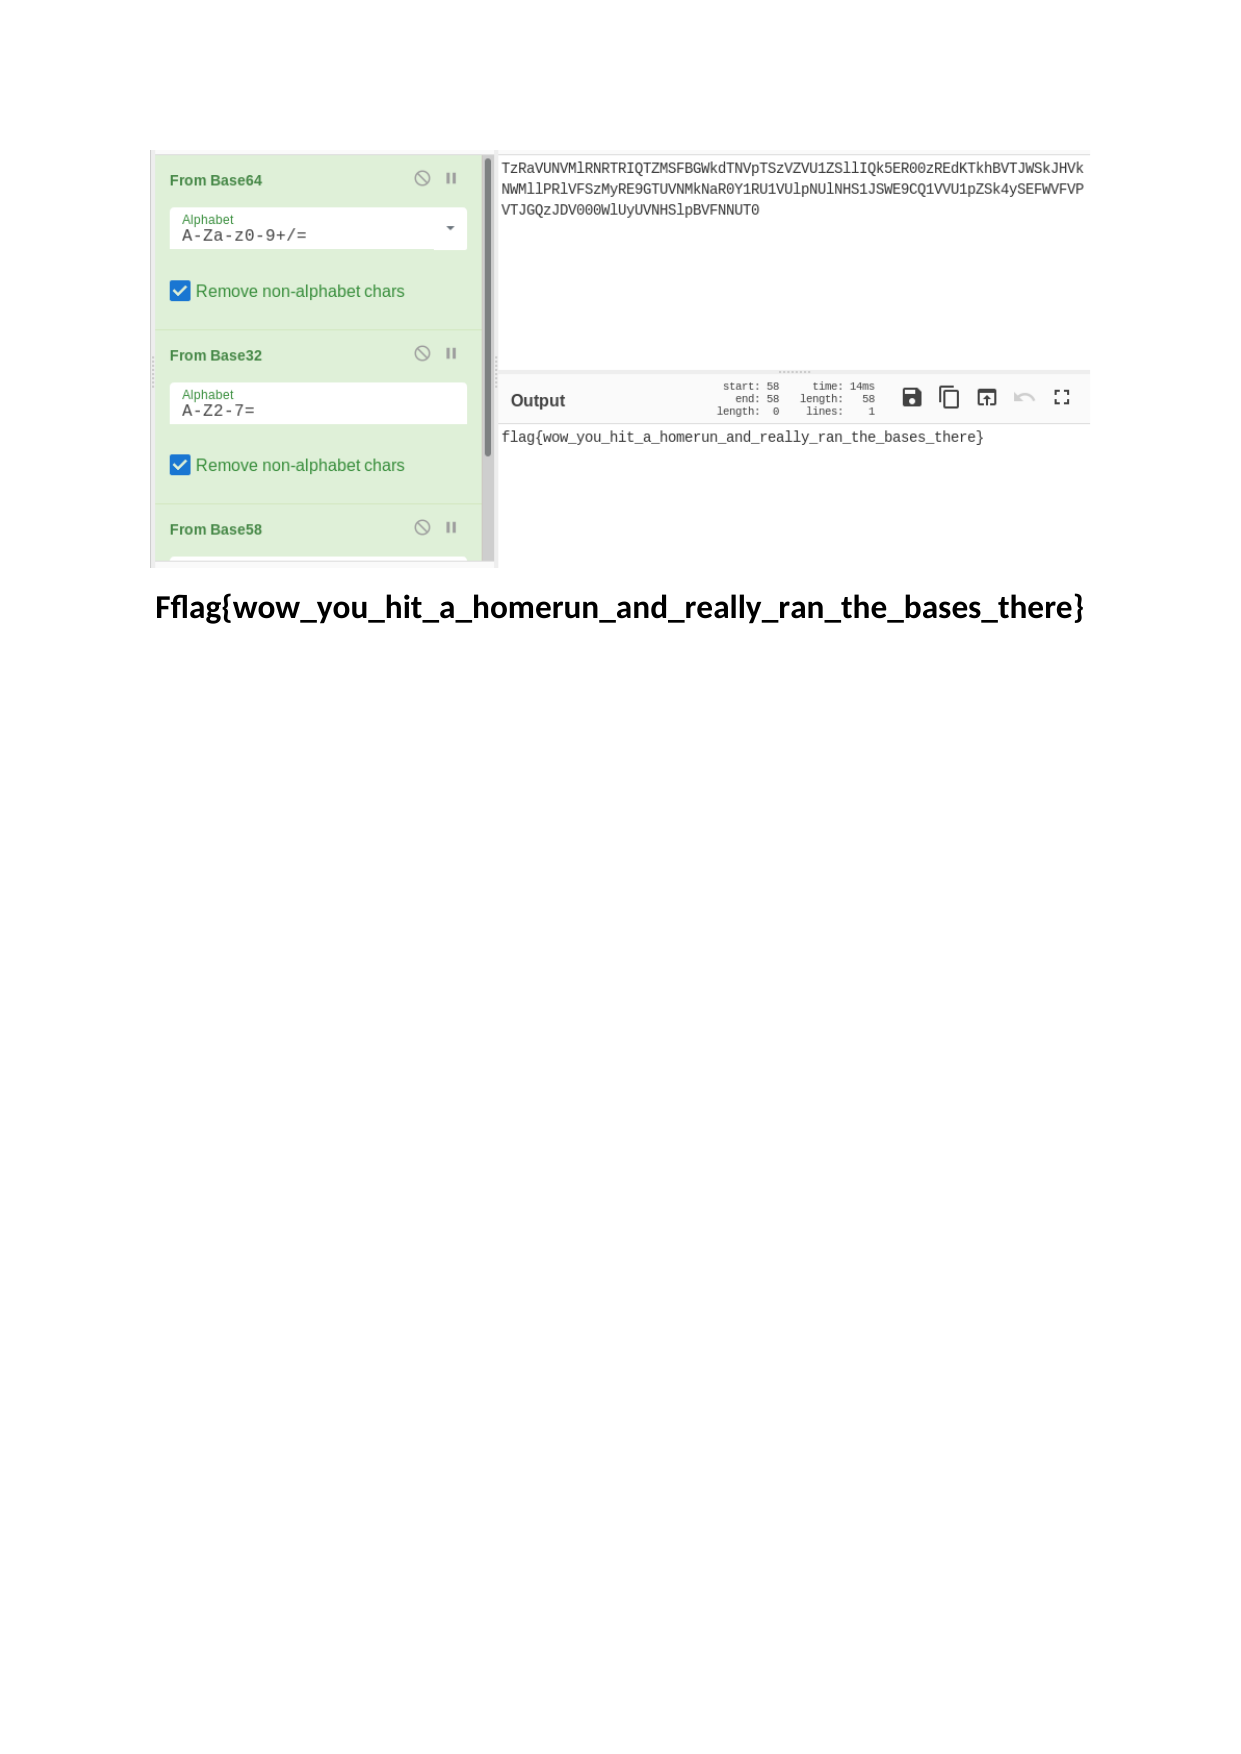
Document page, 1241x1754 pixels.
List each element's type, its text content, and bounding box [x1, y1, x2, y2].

picture [150, 150, 1091, 568]
text Fflag{wow_you_hit_a_homerun_and_really_ran_the_bases_there} [150, 586, 1090, 627]
